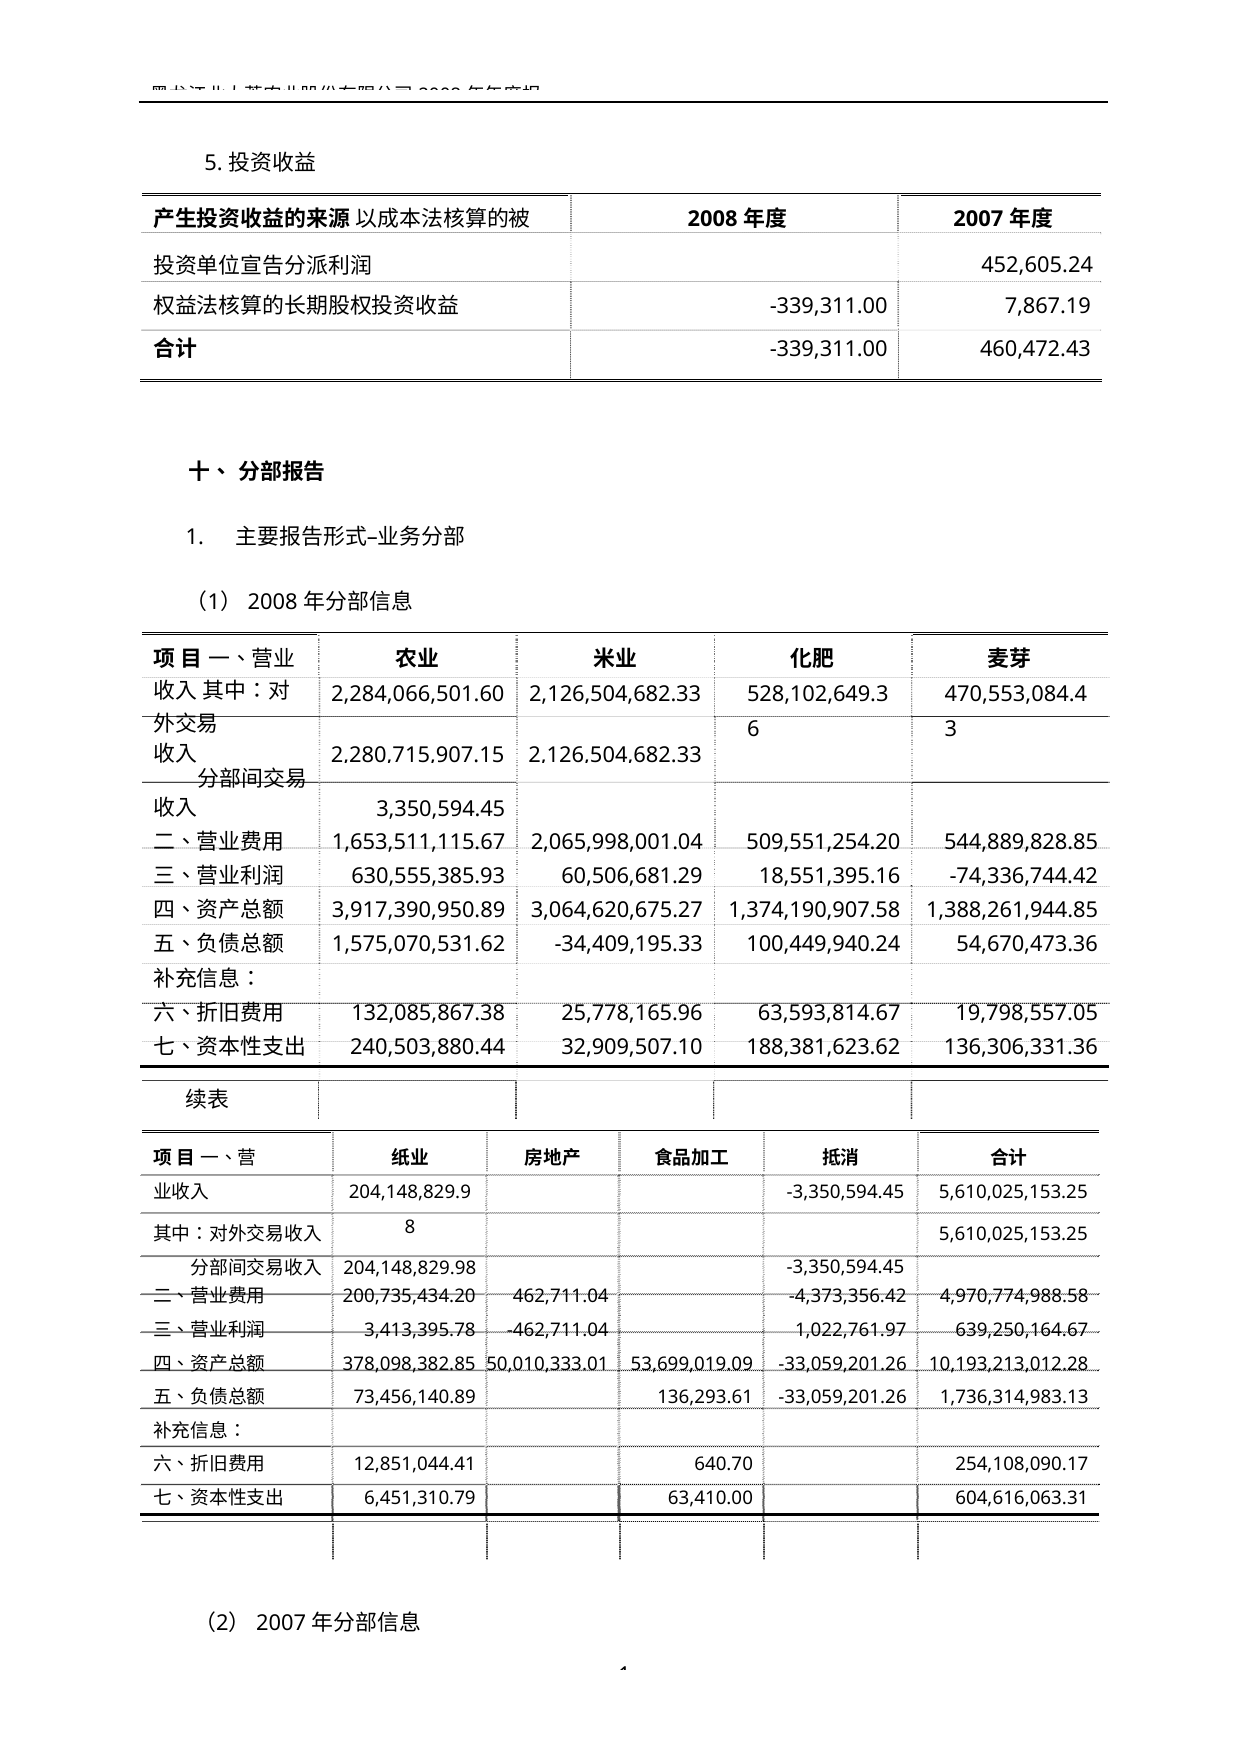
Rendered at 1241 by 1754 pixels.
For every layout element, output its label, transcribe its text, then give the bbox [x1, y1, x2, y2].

picture [139, 676, 1111, 1119]
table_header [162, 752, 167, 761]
text 5. 投资收益 [204, 147, 1107, 177]
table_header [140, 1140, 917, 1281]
text 续表 [185, 1084, 1107, 1114]
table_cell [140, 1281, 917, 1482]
text （2） 2007 年分部信息 [194, 1607, 1107, 1637]
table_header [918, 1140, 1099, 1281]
picture [568, 193, 901, 199]
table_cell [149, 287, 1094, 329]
picture [139, 231, 1103, 379]
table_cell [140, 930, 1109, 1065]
subtitle 十、 分部报告 [188, 456, 1107, 486]
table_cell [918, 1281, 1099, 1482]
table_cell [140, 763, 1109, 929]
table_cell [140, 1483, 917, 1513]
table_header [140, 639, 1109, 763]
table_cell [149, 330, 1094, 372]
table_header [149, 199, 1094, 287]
picture [139, 1130, 1102, 1560]
picture [316, 633, 914, 639]
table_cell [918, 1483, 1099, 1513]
text 1. 主要报告形式–业务分部 [185, 521, 1107, 551]
text （1） 2008 年分部信息 [185, 586, 1107, 616]
